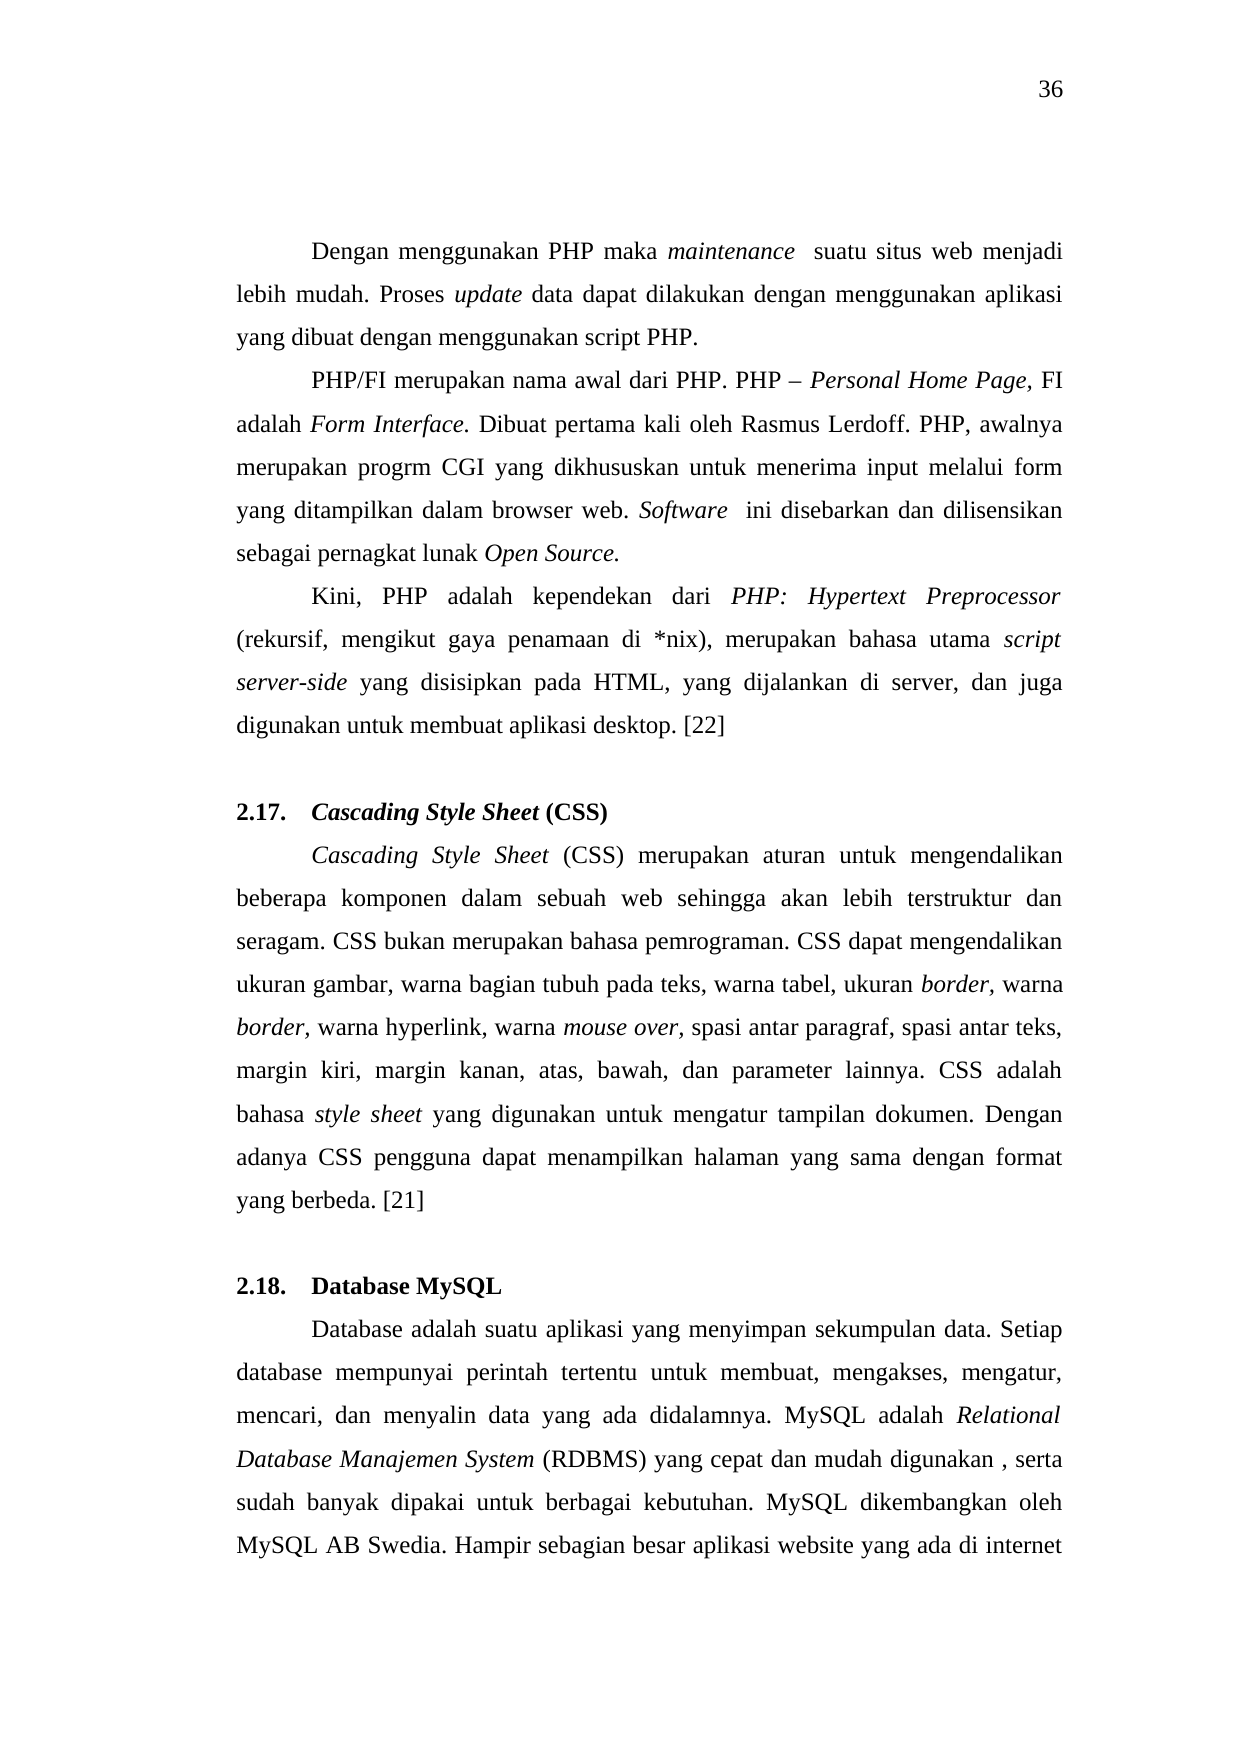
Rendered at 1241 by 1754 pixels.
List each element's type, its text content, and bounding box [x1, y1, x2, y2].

text Cascading Style Sheet (CSS) merupakan aturan untuk mengendalikan beberapa komponen dalam sebuah web sehingga akan lebih terstruktur dan seragam. CSS bukan merupakan bahasa pemrograman. CSS dapat mengendalikan ukuran gambar, warna bagian tubuh pada teks, warna tabel, ukuran border, warna border, warna hyperlink, warna mouse over, spasi antar paragraf, spasi antar teks, margin kiri, margin kanan, atas, bawah, dan parameter lainnya. CSS adalah bahasa style sheet yang digunakan untuk mengatur tampilan dokumen. Dengan adanya CSS pengguna dapat menampilkan halaman yang sama dengan format yang berbeda. [236, 840, 1063, 1214]
text Dengan menggunakan PHP maka maintenance suatu situs web menjadi lebih mudah. Proses update data dapat dilakukan dengan menggunakan aplikasi yang dibuat dengan menggunakan script PHP. [236, 236, 1063, 351]
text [236, 1314, 1063, 1559]
subtitle Database MySQL [236, 1271, 1063, 1300]
text PHP/FI merupakan nama awal dari PHP. PHP – Personal Home Page, FI adalah Form Interface. Dibuat pertama kali oleh Rasmus Lerdoff. PHP, awalnya merupakan progrm CGI yang dikhususkan untuk menerima input melalui form yang ditampilkan dalam browser web. Software ini disebarkan dan dilisensikan sebagai pernagkat lunak Open Source. [236, 366, 1063, 567]
text Kini, PHP adalah kependekan dari PHP: Hypertext Preprocessor (rekursif, mengikut gaya penamaan di *nix), merupakan bahasa utama script server-side yang disisipkan pada HTML, yang dijalankan di server, dan juga digunakan untuk membuat aplikasi desktop. [236, 581, 1063, 739]
subtitle Cascading Style Sheet (CSS) [236, 797, 1063, 826]
